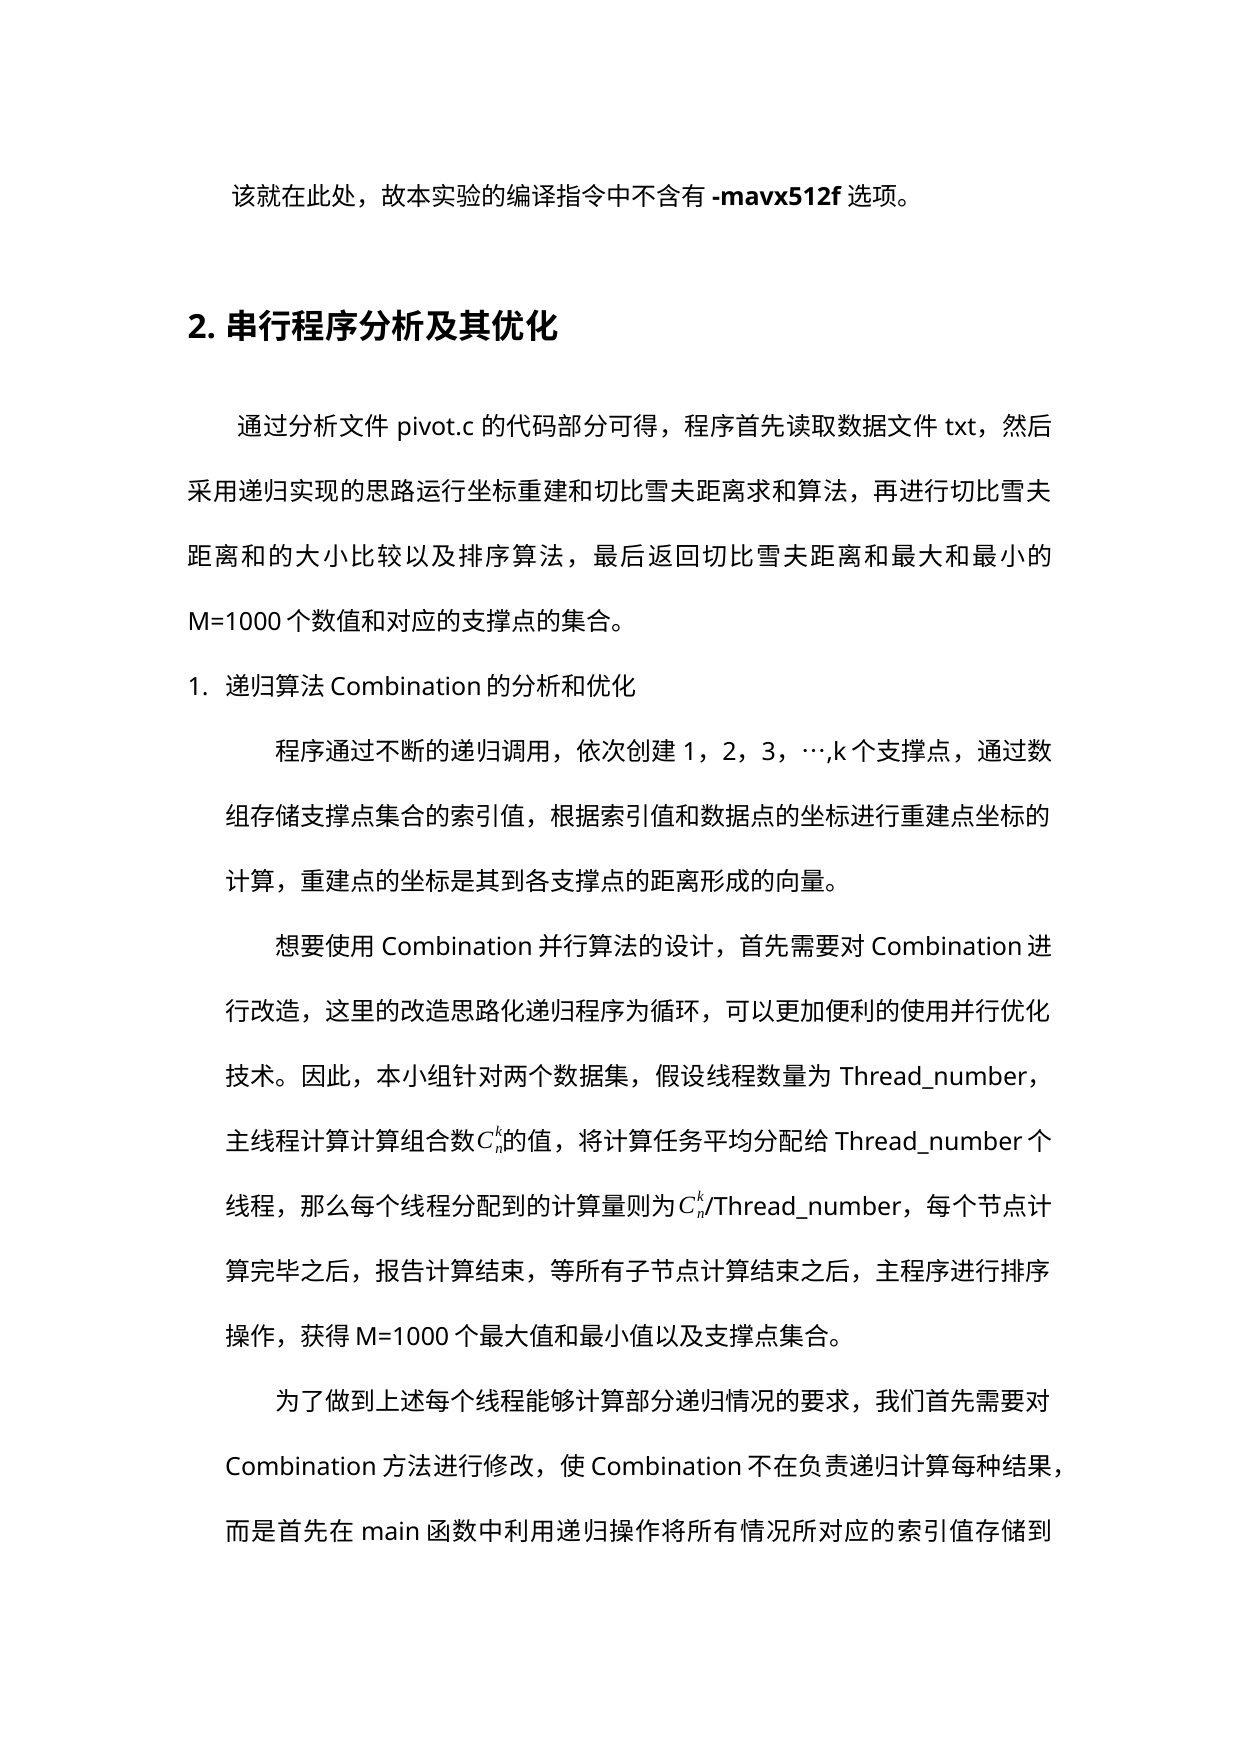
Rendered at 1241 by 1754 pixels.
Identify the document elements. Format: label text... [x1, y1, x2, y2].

list 程序通过不断的递归调用，依次创建1，2，3，…,k个支撑点，通过数组存储支撑点集合的索引值，根据索引值和数据点的坐标进行重建点坐标的计算，重建点的坐标是其到各支撑点的距离形成的向量。 [225, 717, 1053, 912]
text 通过分析文件 pivot.c 的代码部分可得，程序首先读取数据文件txt，然后采用递归实现的思路运行坐标重建和切比雪夫距离求和算法，再进行切比雪夫距离和的大小比较以及排序算法，最后返回切比雪夫距离和最大和最小的M=1000个数值和对应的支撑点的集合。 [187, 392, 1053, 652]
list 递归算法Combination的分析和优化 [187, 652, 1053, 717]
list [231, 162, 1053, 227]
list 想要使用Combination并行算法的设计，首先需要对Combination进行改造，这里的改造思路化递归程序为循环，可以更加便利的使用并行优化技术。因此，本小组针对两个数据集，假设线程数量为Thread_number，主线程计算计算组合数的值，将计算任务平均分配给Thread_number个线程，那么每个线程分配到的计算量则为/Thread_number，每个节点计算完毕之后，报告计算结束，等所有子节点计算结束之后，主程序进行排序操作，获得M=1000个最大值和最小值以及支撑点集合。 [225, 912, 1053, 1367]
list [225, 1367, 1053, 1562]
subtitle 串行程序分析及其优化 [187, 292, 1053, 357]
